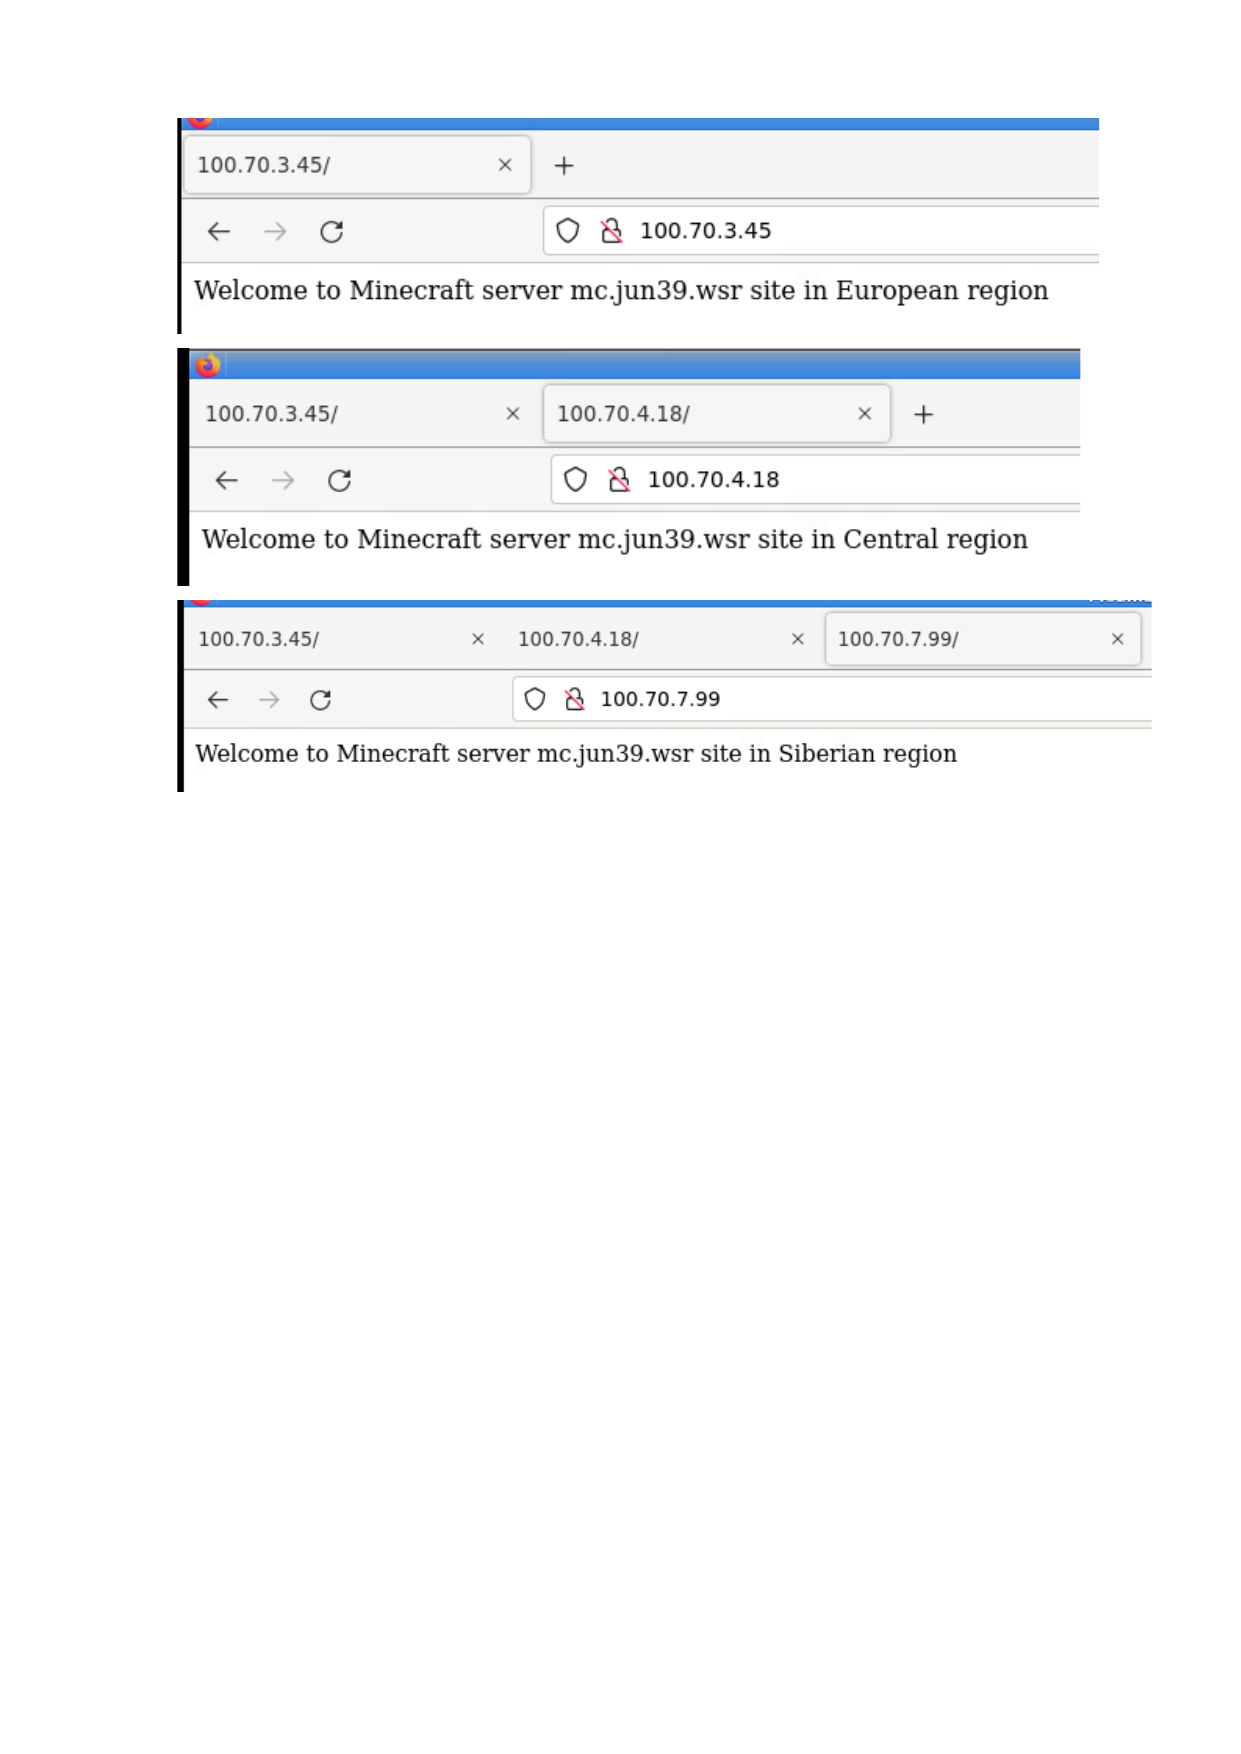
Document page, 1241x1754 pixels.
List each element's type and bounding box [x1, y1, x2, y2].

picture [177, 600, 1152, 792]
picture [177, 348, 1081, 586]
picture [177, 118, 1100, 334]
